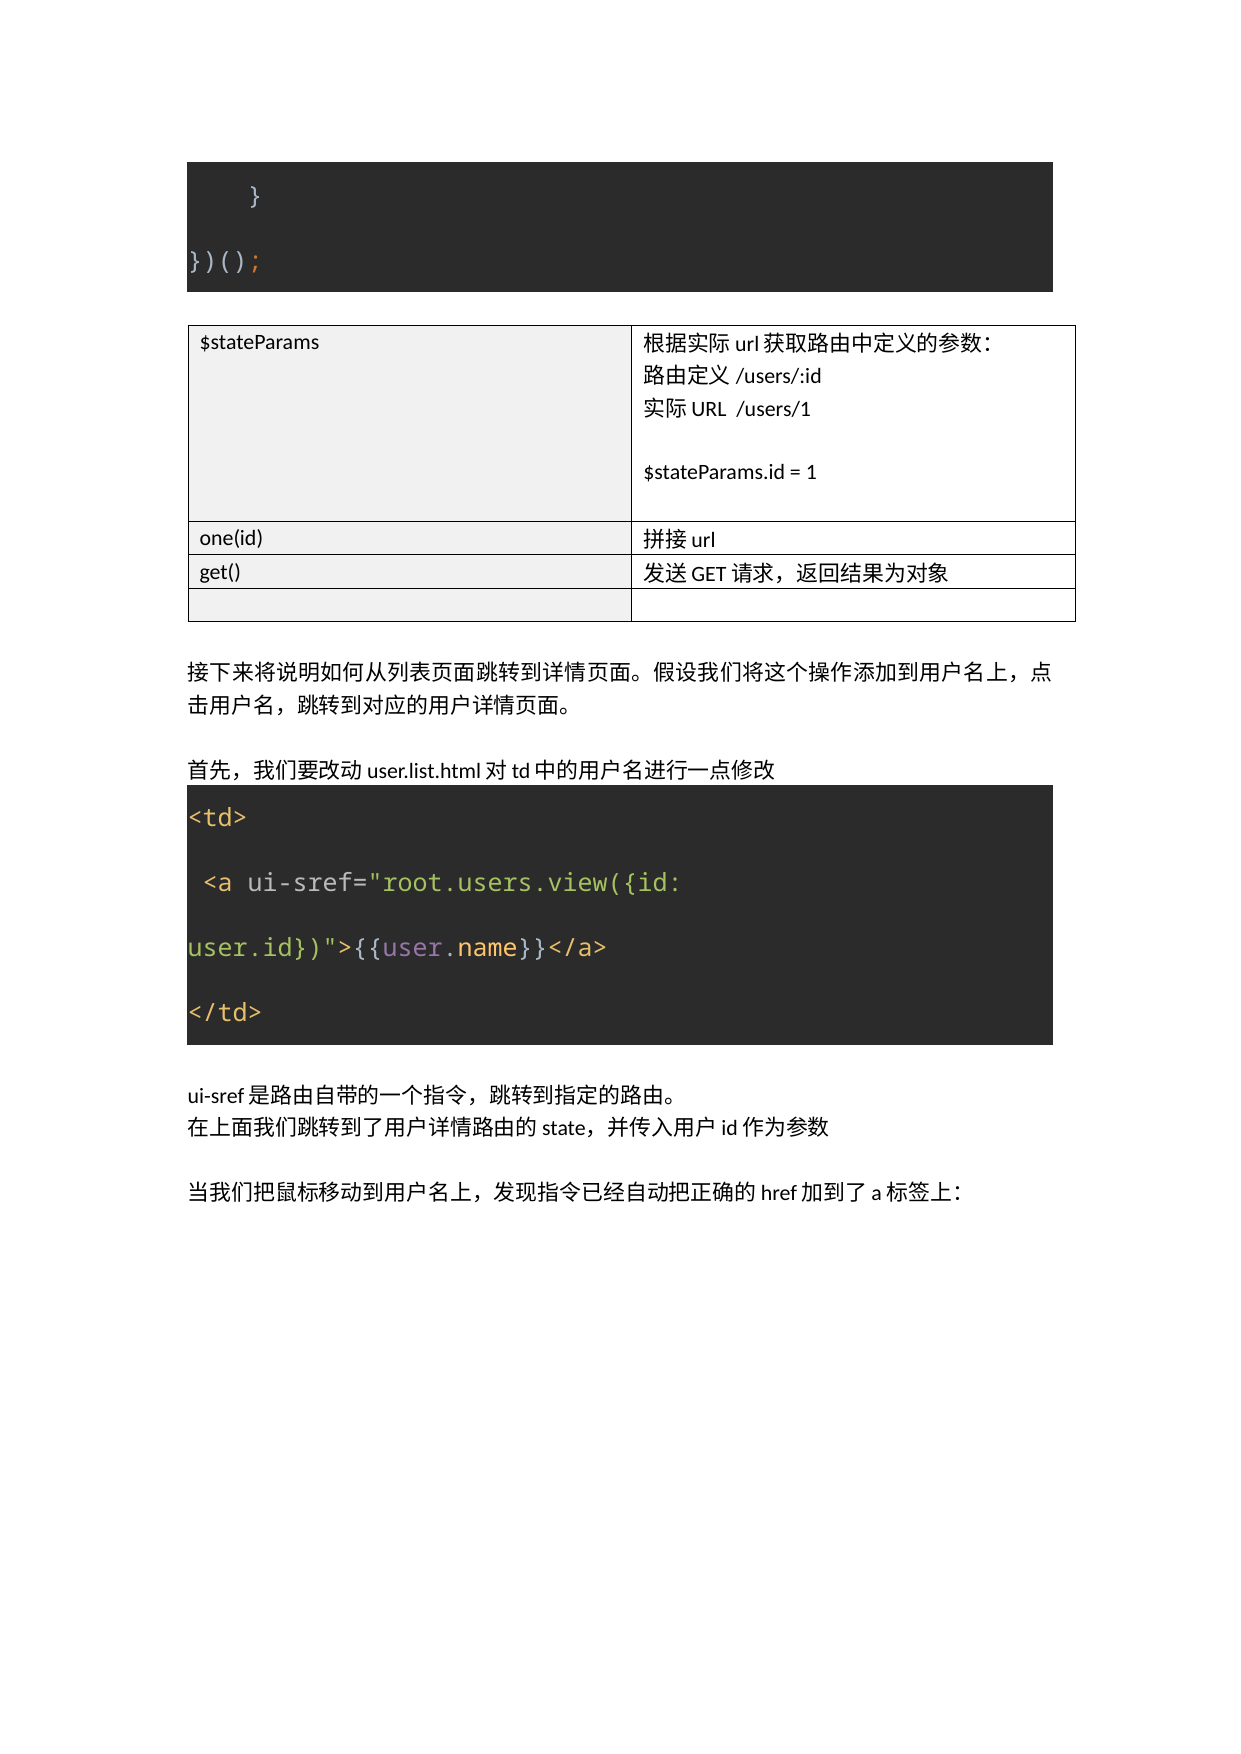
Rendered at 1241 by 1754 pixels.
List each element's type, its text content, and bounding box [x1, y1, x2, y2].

table_cell 拼接url [632, 522, 1075, 554]
list 接下来将说明如何从列表页面跳转到详情页面。假设我们将这个操作添加到用户名上，点击用户名，跳转到对应的用户详情页面。 [187, 655, 1053, 720]
table_cell [189, 589, 631, 621]
list 首先，我们要改动user.list.html对td中的用户名进行一点修改 [187, 752, 1053, 785]
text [187, 162, 1053, 292]
list ui-sref是路由自带的一个指令，跳转到指定的路由。 [187, 1077, 1053, 1110]
table_cell get() [189, 555, 631, 588]
table_cell [632, 589, 1075, 621]
table_cell one(id) [189, 522, 631, 554]
text <td> <a ui-sref="root.users.view({id: user.id})">{{user.name}}</a> </td> [187, 785, 1053, 1045]
list 在上面我们跳转到了用户详情路由的state，并传入用户id作为参数 [187, 1110, 1053, 1142]
table_cell 发送GET请求，返回结果为对象 [632, 555, 1075, 588]
list 当我们把鼠标移动到用户名上，发现指令已经自动把正确的href加到了a标签上： [187, 1175, 1053, 1207]
table_header 根据实际url获取路由中定义的参数： 路由定义 /users/:id 实际URL /users/1 $stateParams.id = 1 [632, 326, 1075, 521]
table_header $stateParams [189, 326, 631, 521]
